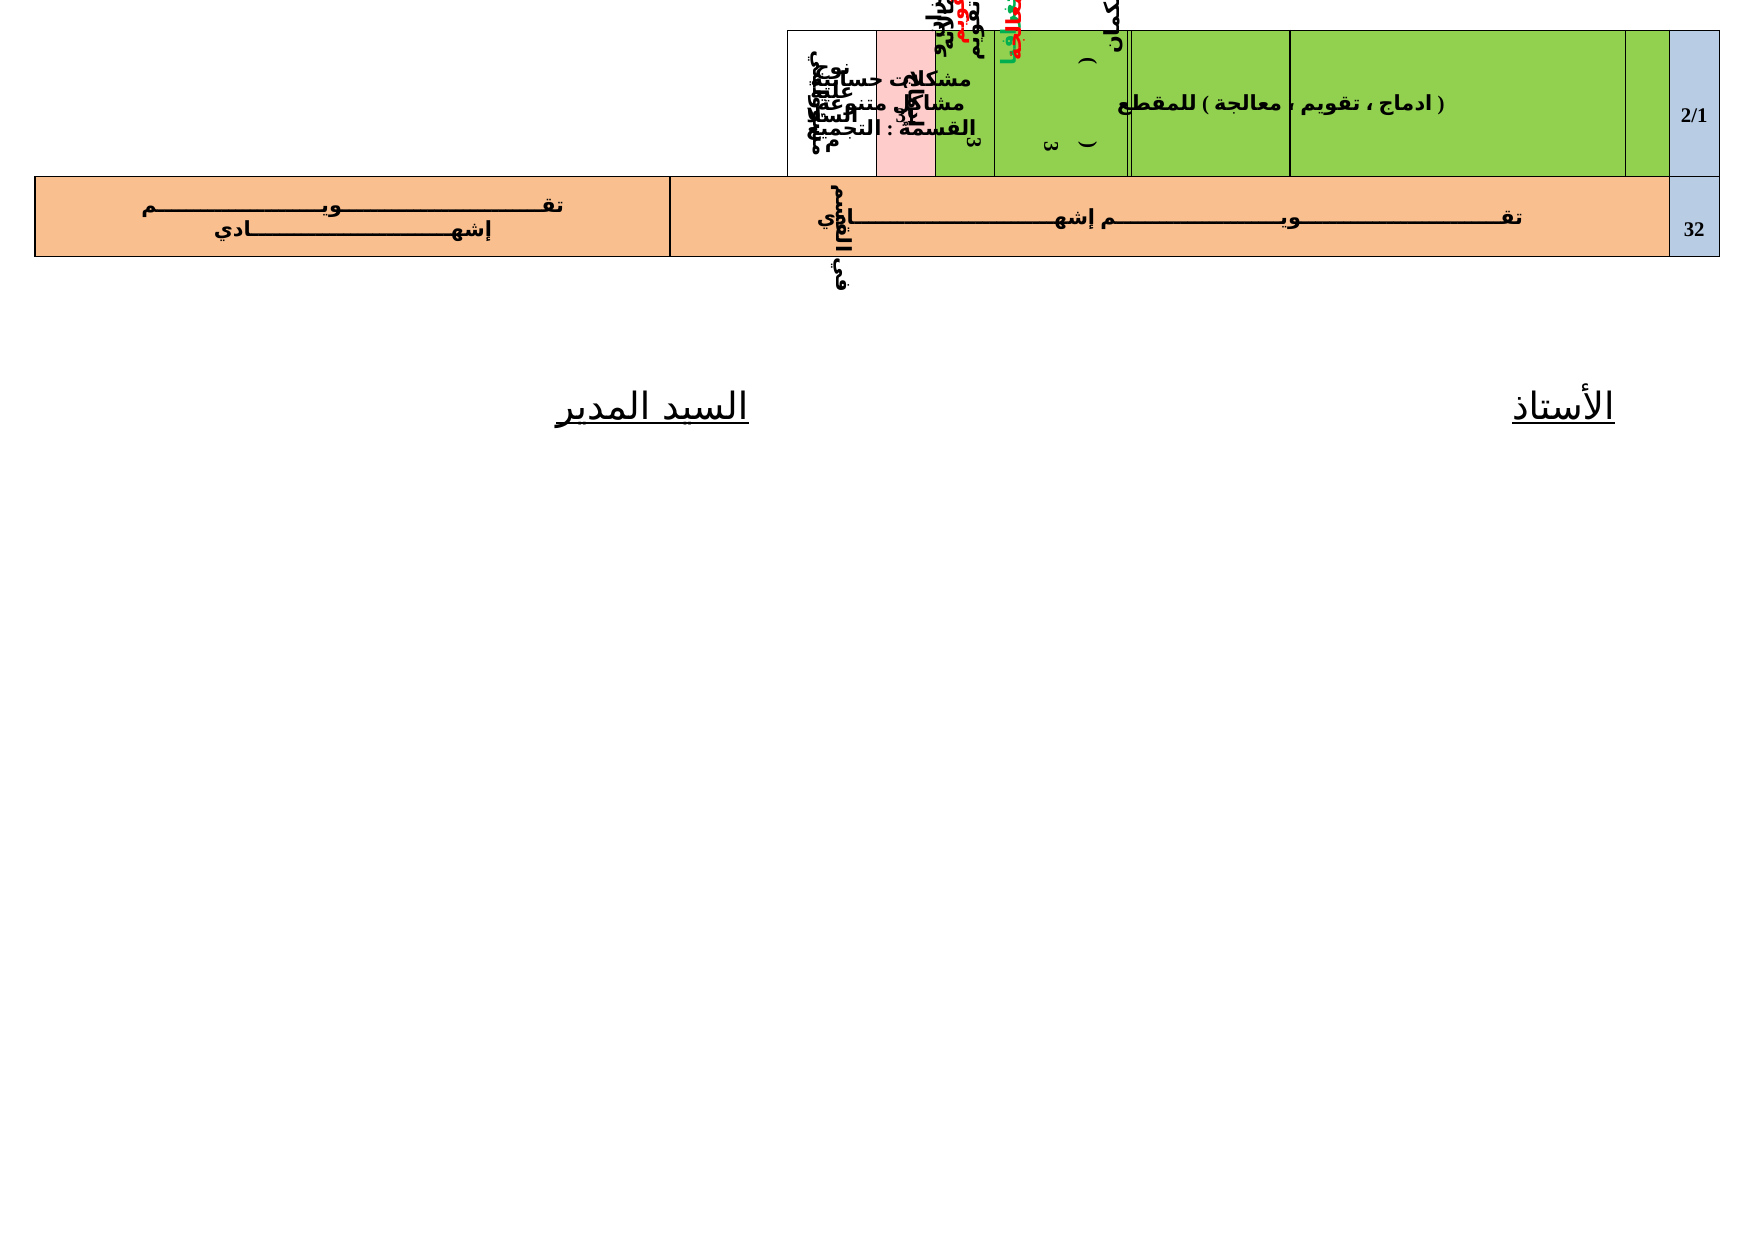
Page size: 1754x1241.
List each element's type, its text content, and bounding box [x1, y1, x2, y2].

table_cell 2/1 [1670, 31, 1719, 176]
table_cell آلة الكمان [1132, 31, 1289, 176]
table_cell 32 [1670, 177, 1719, 256]
table_cell مشكلات حسابية مشاكل متنوعة القسمة : التجميع [877, 31, 935, 176]
table_cell تقــــــــــــــــــــــــــــويـــــــــــــــــــــــم إشهــــــــــــــــــــــــــــادي [671, 177, 1669, 256]
table_cell [1626, 31, 1669, 176]
table_cell الميزان و استعمالاته إدماج تقويم و معالجة [995, 31, 1127, 176]
table_cell تقــــــــــــــــــــــــــــويـــــــــــــــــــــــم إشهــــــــــــــــــــــــــــادي [36, 177, 669, 256]
table_cell مشكلات حسابية مشاكل متنوعة القسمة : التجميع [788, 31, 876, 176]
table_cell مشكلات حسابية مشاكل متنوعة القسمة : التجميع [936, 31, 994, 176]
table_cell ( ادماج ، تقويم ، معالجة ) للمقطع [1291, 31, 1625, 176]
